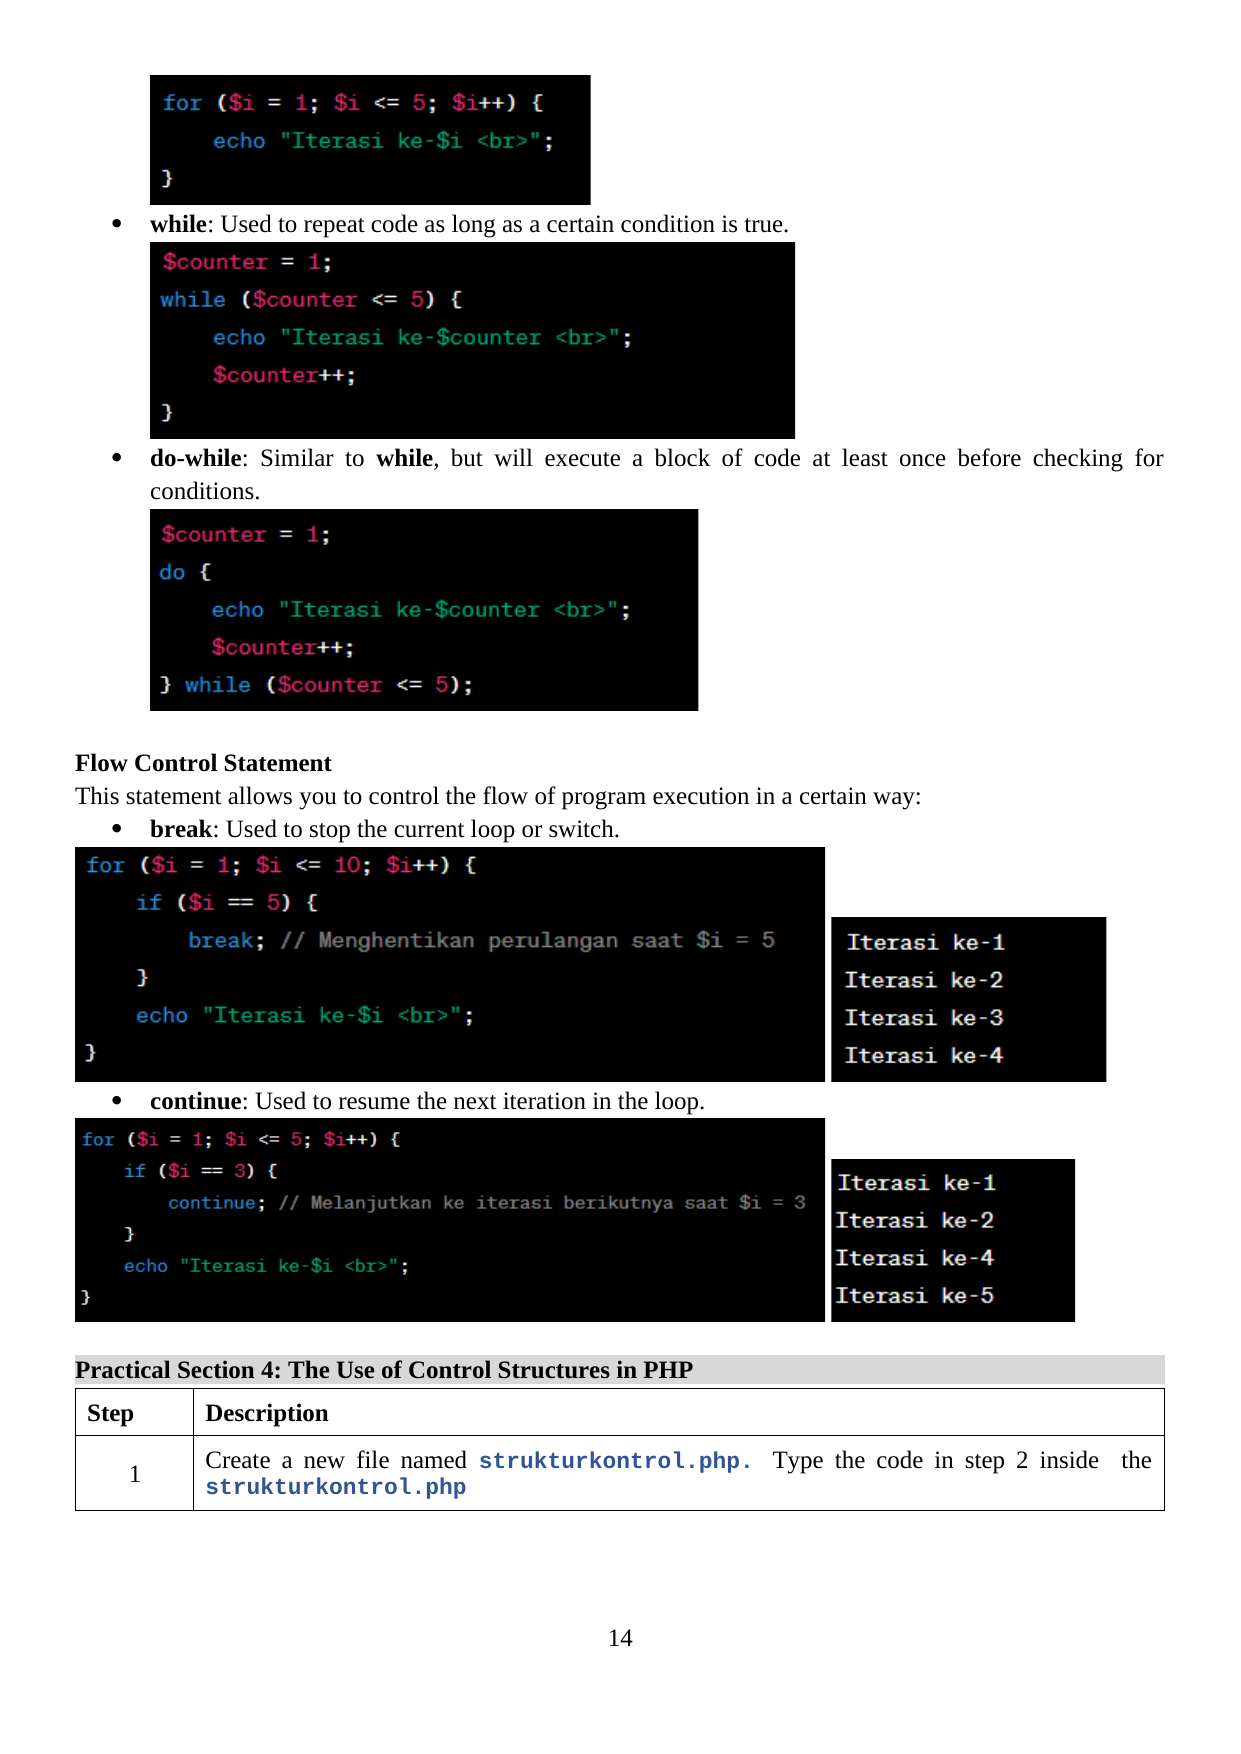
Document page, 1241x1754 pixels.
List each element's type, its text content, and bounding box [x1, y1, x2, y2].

picture [75, 847, 826, 1082]
picture [150, 242, 796, 439]
text Practical Section 4: The Use of Control Structures in PHP [75, 1355, 1165, 1384]
picture [75, 1118, 826, 1322]
text Flow Control Statement [75, 748, 1165, 777]
list do-while: Similar to while, but will execute a block of code at least once before checking for conditions. [112, 443, 1165, 505]
list continue: Used to resume the next iteration in the loop. [112, 1086, 1165, 1114]
text This statement allows you to control the flow of program execution in a certain way: [75, 781, 1165, 810]
list break: Used to stop the current loop or switch. [112, 814, 1165, 843]
picture [831, 1159, 1075, 1322]
table_cell Create a new file named strukturkontrol.php. Type the code in step 2 inside the strukturkontrol.php [194, 1436, 1164, 1510]
table_header Description [194, 1389, 1164, 1435]
picture [150, 75, 591, 205]
picture [150, 509, 699, 711]
table_header Step [76, 1389, 193, 1435]
picture [831, 917, 1107, 1082]
table_cell 1 [76, 1436, 193, 1510]
list while: Used to repeat code as long as a certain condition is true. [112, 209, 1165, 238]
